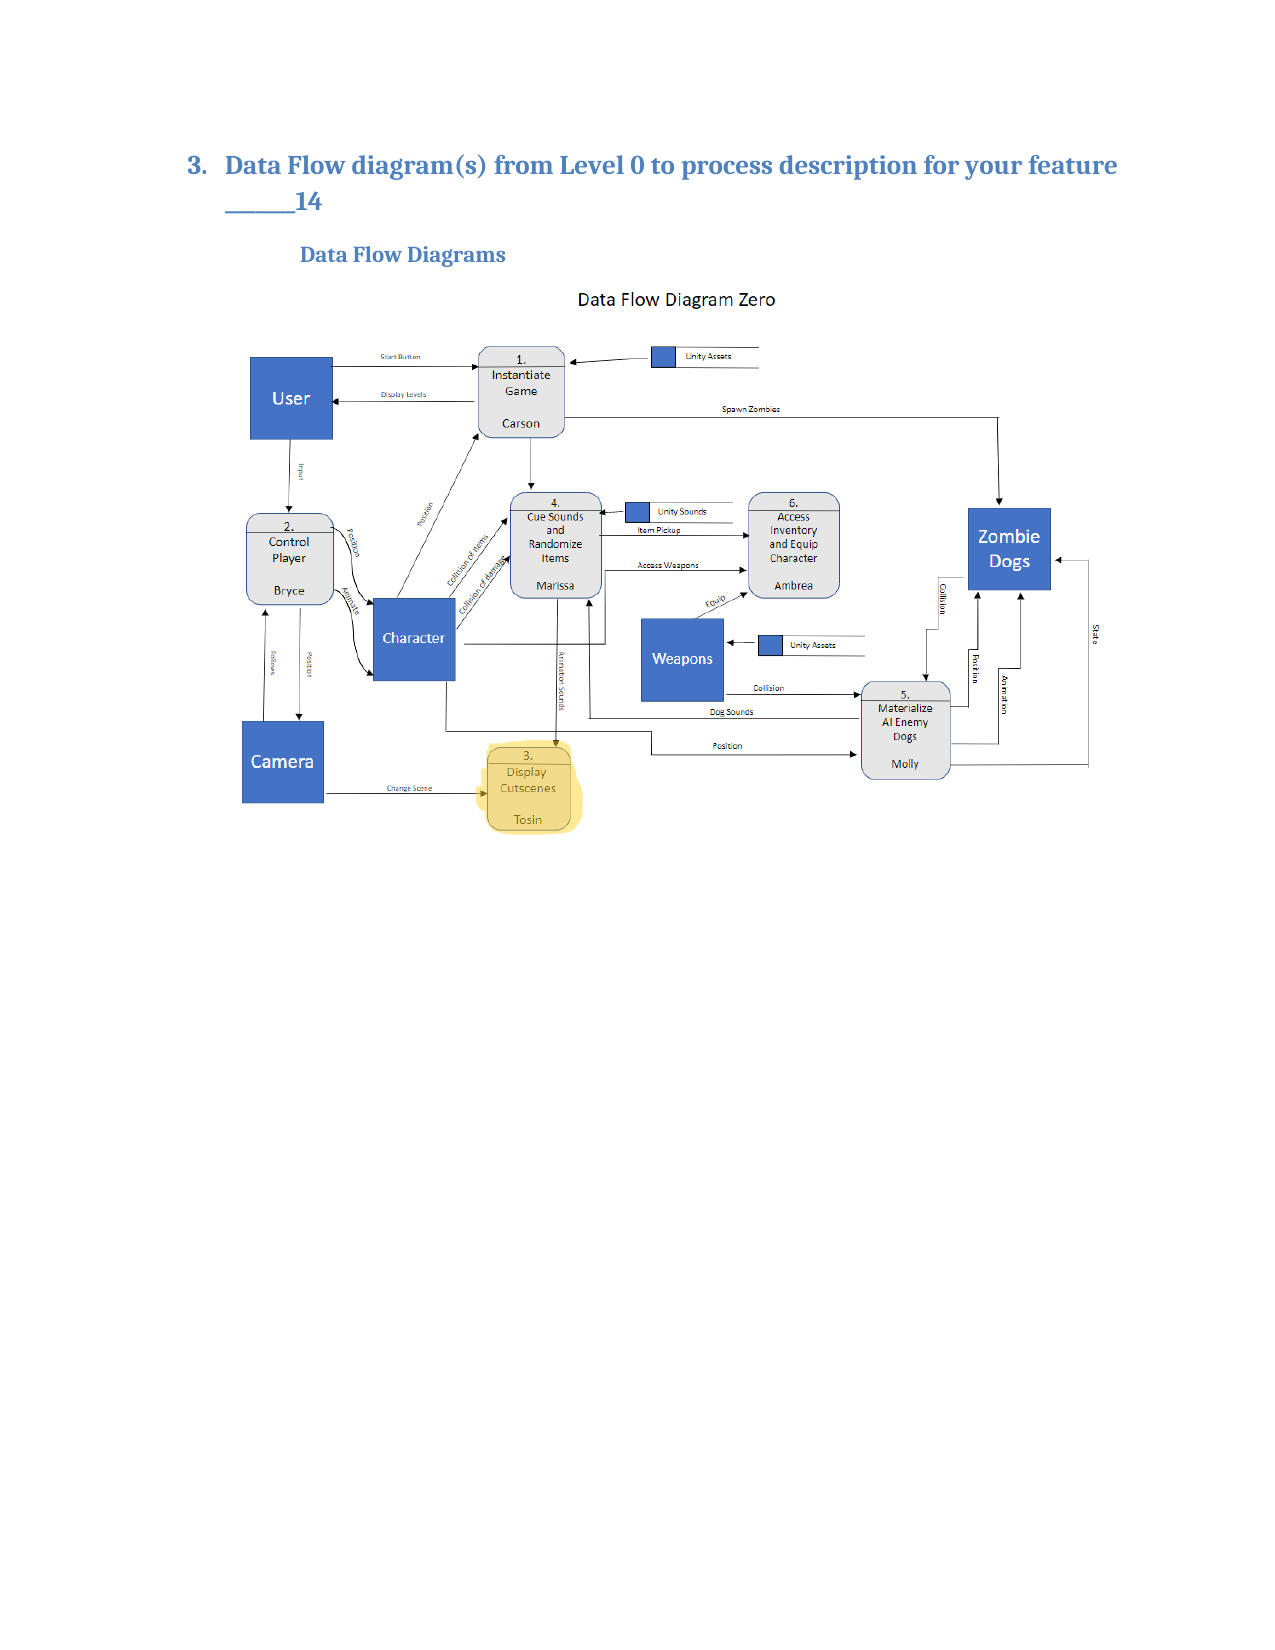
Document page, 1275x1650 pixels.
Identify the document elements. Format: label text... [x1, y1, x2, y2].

subtitle Data Flow Diagrams [300, 242, 1125, 269]
subtitle Data Flow diagram(s) from Level 0 to process description for your feature _______14 [187, 150, 1125, 217]
picture [225, 272, 1146, 843]
